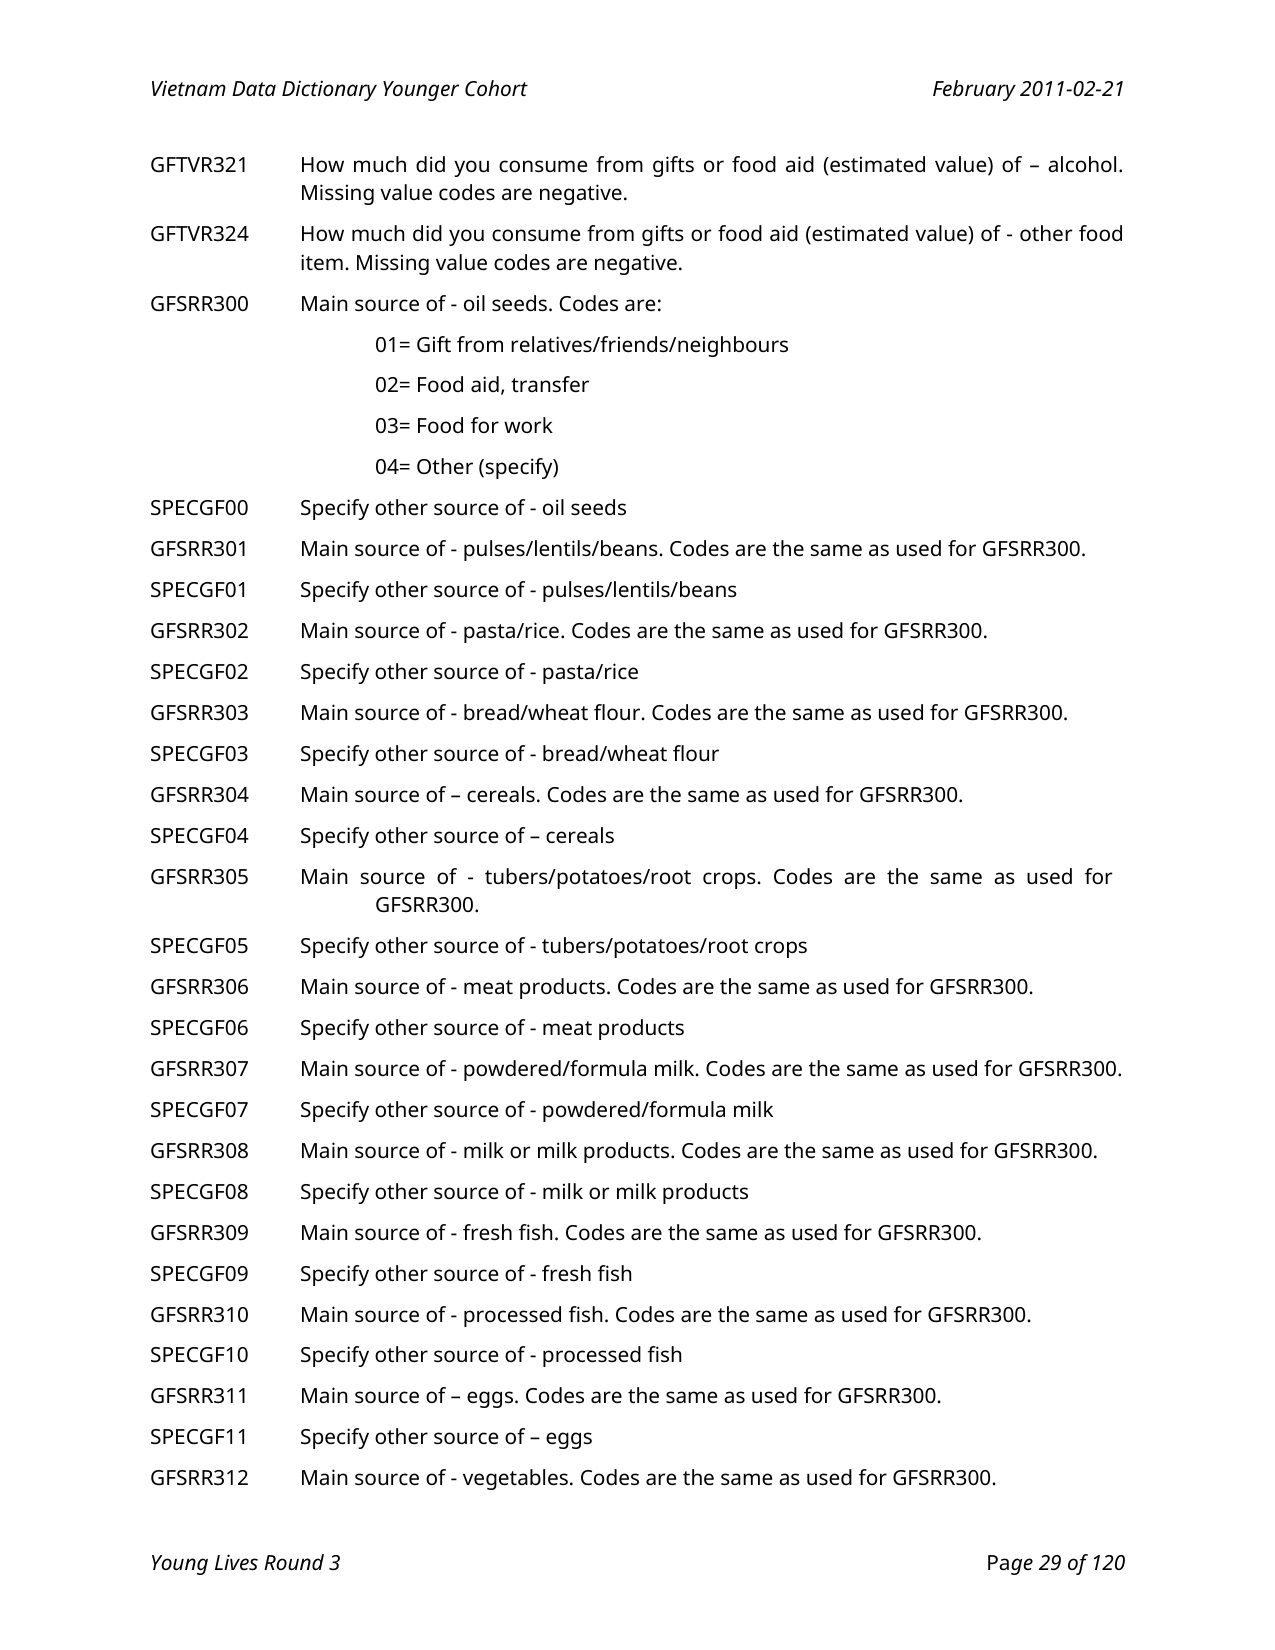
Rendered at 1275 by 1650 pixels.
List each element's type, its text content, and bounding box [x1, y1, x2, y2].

text SPECGF06 Specify other source of - meat products [150, 1013, 1125, 1042]
text GFTVR324 How much did you consume from gifts or food aid (estimated value) of - other food item. Missing value codes are negative. [150, 219, 1125, 276]
text GFSRR309 Main source of - fresh fish. Codes are the same as used for GFSRR300. [150, 1218, 1125, 1246]
text 01= Gift from relatives/friends/neighbours [375, 330, 1125, 358]
text 02= Food aid, transfer [375, 371, 1125, 399]
text GFSRR305 Main source of - tubers/potatoes/root crops. Codes are the same as used for GFSRR300. [150, 862, 1125, 919]
text SPECGF02 Specify other source of - pasta/rice [150, 657, 1125, 686]
text 04= Other (specify) [375, 452, 1125, 481]
text SPECGF07 Specify other source of - powdered/formula milk [150, 1095, 1125, 1123]
text GFSRR300 Main source of - oil seeds. Codes are: [150, 289, 1125, 317]
text GFSRR302 Main source of - pasta/rice. Codes are the same as used for GFSRR300. [150, 616, 1125, 645]
text SPECGF11 Specify other source of – eggs [150, 1422, 1125, 1451]
text GFSRR303 Main source of - bread/wheat flour. Codes are the same as used for GFSRR300. [150, 698, 1125, 727]
text GFSRR307 Main source of - powdered/formula milk. Codes are the same as used for GFSRR300. [150, 1054, 1125, 1082]
text SPECGF01 Specify other source of - pulses/lentils/beans [150, 575, 1125, 604]
text SPECGF08 Specify other source of - milk or milk products [150, 1177, 1125, 1205]
text GFTVR321 How much did you consume from gifts or food aid (estimated value) of – alcohol. Missing value codes are negative. [150, 150, 1125, 207]
text SPECGF00 Specify other source of - oil seeds [150, 493, 1125, 522]
text SPECGF10 Specify other source of - processed fish [150, 1341, 1125, 1369]
text GFSRR312 Main source of - vegetables. Codes are the same as used for GFSRR300. [150, 1463, 1125, 1492]
text GFSRR306 Main source of - meat products. Codes are the same as used for GFSRR300. [150, 972, 1125, 1001]
text GFSRR304 Main source of – cereals. Codes are the same as used for GFSRR300. [150, 780, 1125, 808]
text SPECGF05 Specify other source of - tubers/potatoes/root crops [150, 931, 1125, 960]
text SPECGF09 Specify other source of - fresh fish [150, 1259, 1125, 1287]
text SPECGF03 Specify other source of - bread/wheat flour [150, 739, 1125, 767]
text GFSRR310 Main source of - processed fish. Codes are the same as used for GFSRR300. [150, 1300, 1125, 1328]
text GFSRR311 Main source of – eggs. Codes are the same as used for GFSRR300. [150, 1382, 1125, 1410]
text GFSRR301 Main source of - pulses/lentils/beans. Codes are the same as used for GFSRR300. [150, 534, 1125, 563]
text GFSRR308 Main source of - milk or milk products. Codes are the same as used for GFSRR300. [150, 1136, 1125, 1164]
text SPECGF04 Specify other source of – cereals [150, 821, 1125, 849]
text 03= Food for work [375, 412, 1125, 440]
